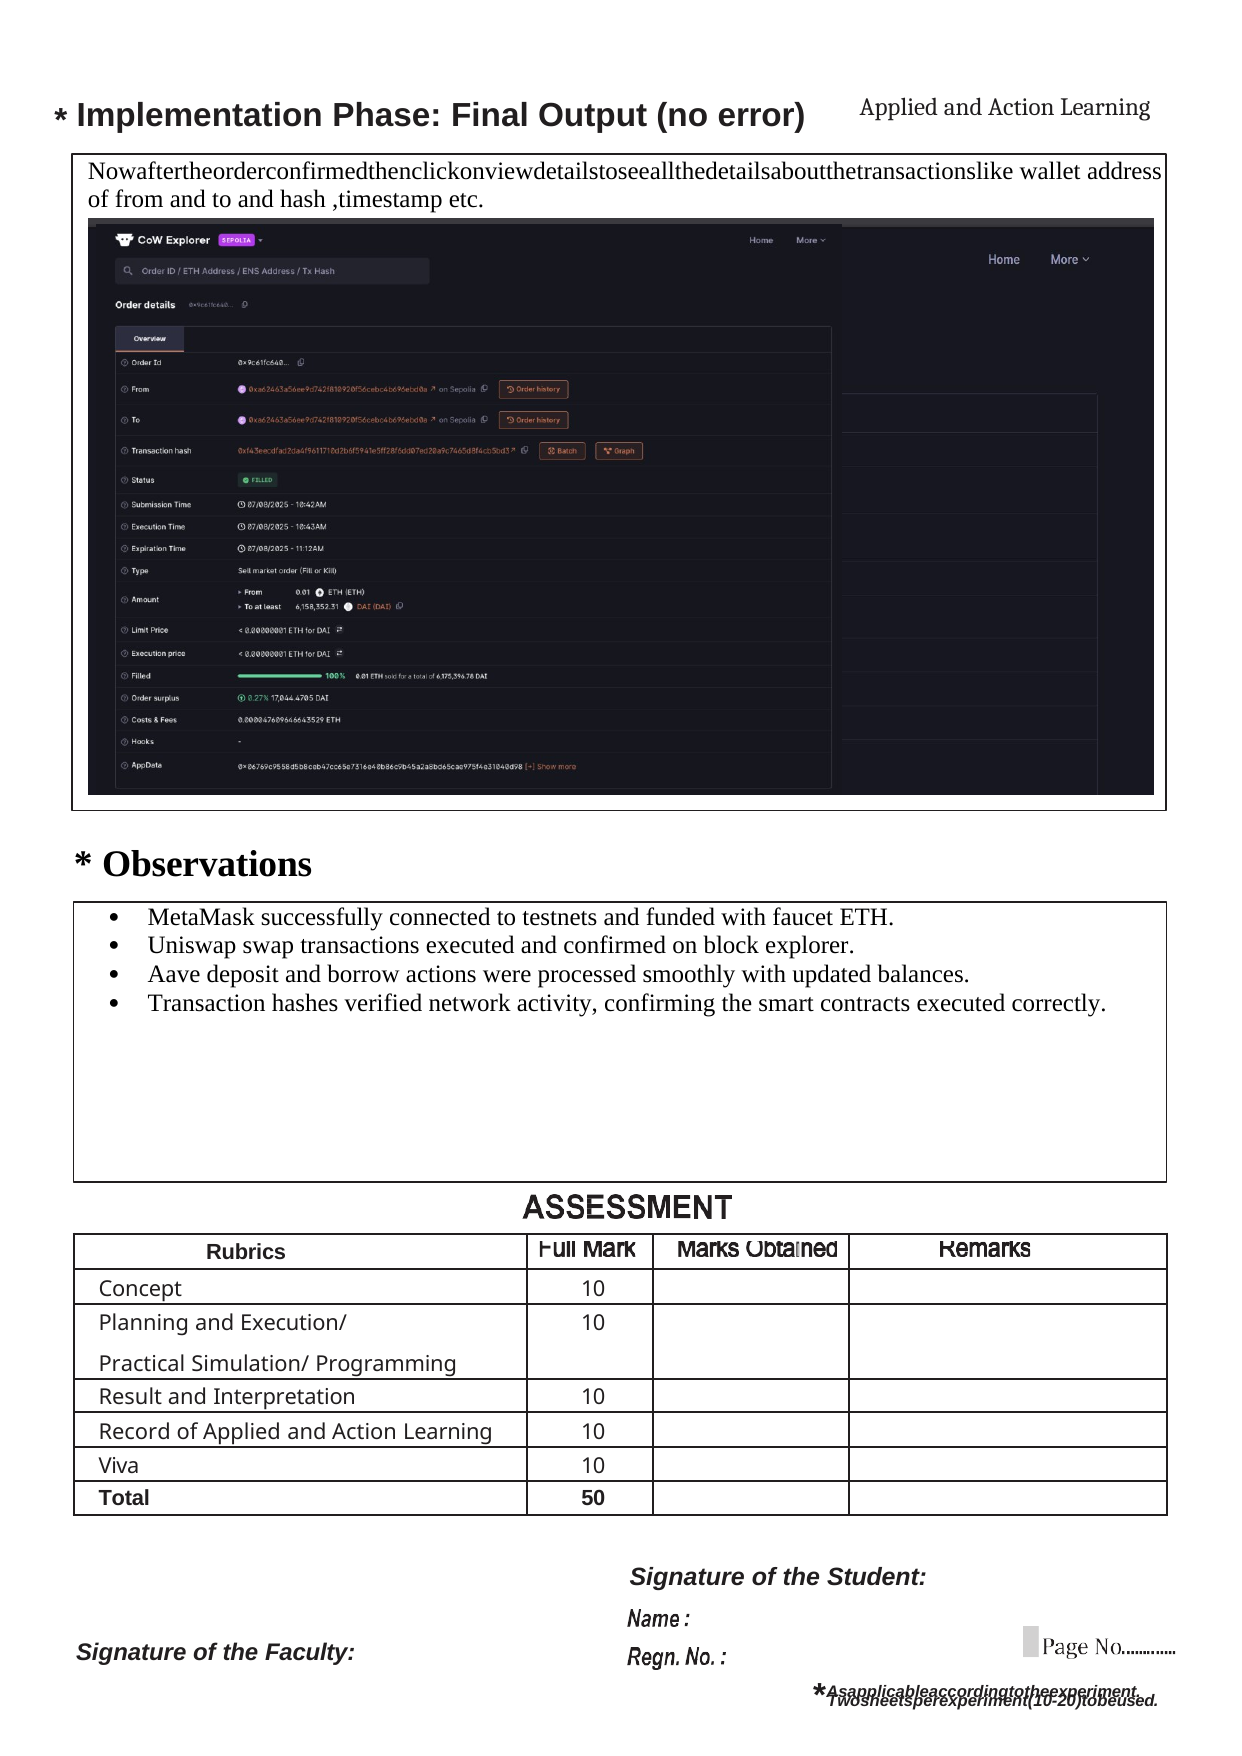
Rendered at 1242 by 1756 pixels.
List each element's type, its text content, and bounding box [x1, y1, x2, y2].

text * Implementation Phase: Final Output (no error) Applied and Action Learning [54, 93, 1183, 138]
table_cell [654, 1413, 848, 1446]
table_cell [654, 1380, 848, 1411]
table_cell [850, 1448, 1166, 1480]
picture [587, 1194, 645, 1219]
table_cell [850, 1270, 1166, 1302]
picture [539, 1241, 575, 1257]
table_cell Result and Interpretation [75, 1380, 526, 1411]
table_cell [654, 1270, 848, 1302]
picture [522, 1194, 584, 1219]
table_cell [850, 1305, 1166, 1377]
subtitle * Observations [74, 180, 1183, 885]
picture [1023, 1626, 1121, 1659]
picture [685, 1647, 714, 1665]
table_cell 50 [528, 1482, 652, 1514]
text Signature of the Student: [629, 1562, 1183, 1591]
picture [627, 1647, 679, 1670]
table_header [654, 1235, 848, 1268]
table_cell 10 [528, 1448, 652, 1480]
table_cell Concept [75, 1270, 526, 1302]
picture [694, 1195, 732, 1219]
picture [678, 1241, 837, 1257]
table_header Rubrics [75, 1235, 526, 1268]
text Signature of the Faculty: [76, 1618, 1183, 1665]
table_cell 10 [528, 1305, 652, 1377]
table_cell Viva [75, 1448, 526, 1480]
picture [940, 1241, 1031, 1257]
table_header [528, 1235, 652, 1268]
table_cell 10 [528, 1413, 652, 1446]
table_cell Record of Applied and Action Learning [75, 1413, 526, 1446]
picture [648, 1195, 670, 1218]
picture [627, 1609, 679, 1618]
table_cell [850, 1413, 1166, 1446]
table_cell [850, 1380, 1166, 1411]
table_cell [654, 1305, 848, 1377]
table_header [850, 1235, 1166, 1268]
table_cell [654, 1448, 848, 1480]
table_cell 10 [528, 1270, 652, 1302]
table_cell [850, 1482, 1166, 1514]
table_cell 10 [528, 1380, 652, 1411]
table_cell Total [75, 1482, 526, 1514]
picture [584, 1241, 636, 1257]
table_cell Planning and Execution/ Practical Simulation/ Programming [75, 1305, 526, 1377]
table_cell [654, 1482, 848, 1514]
